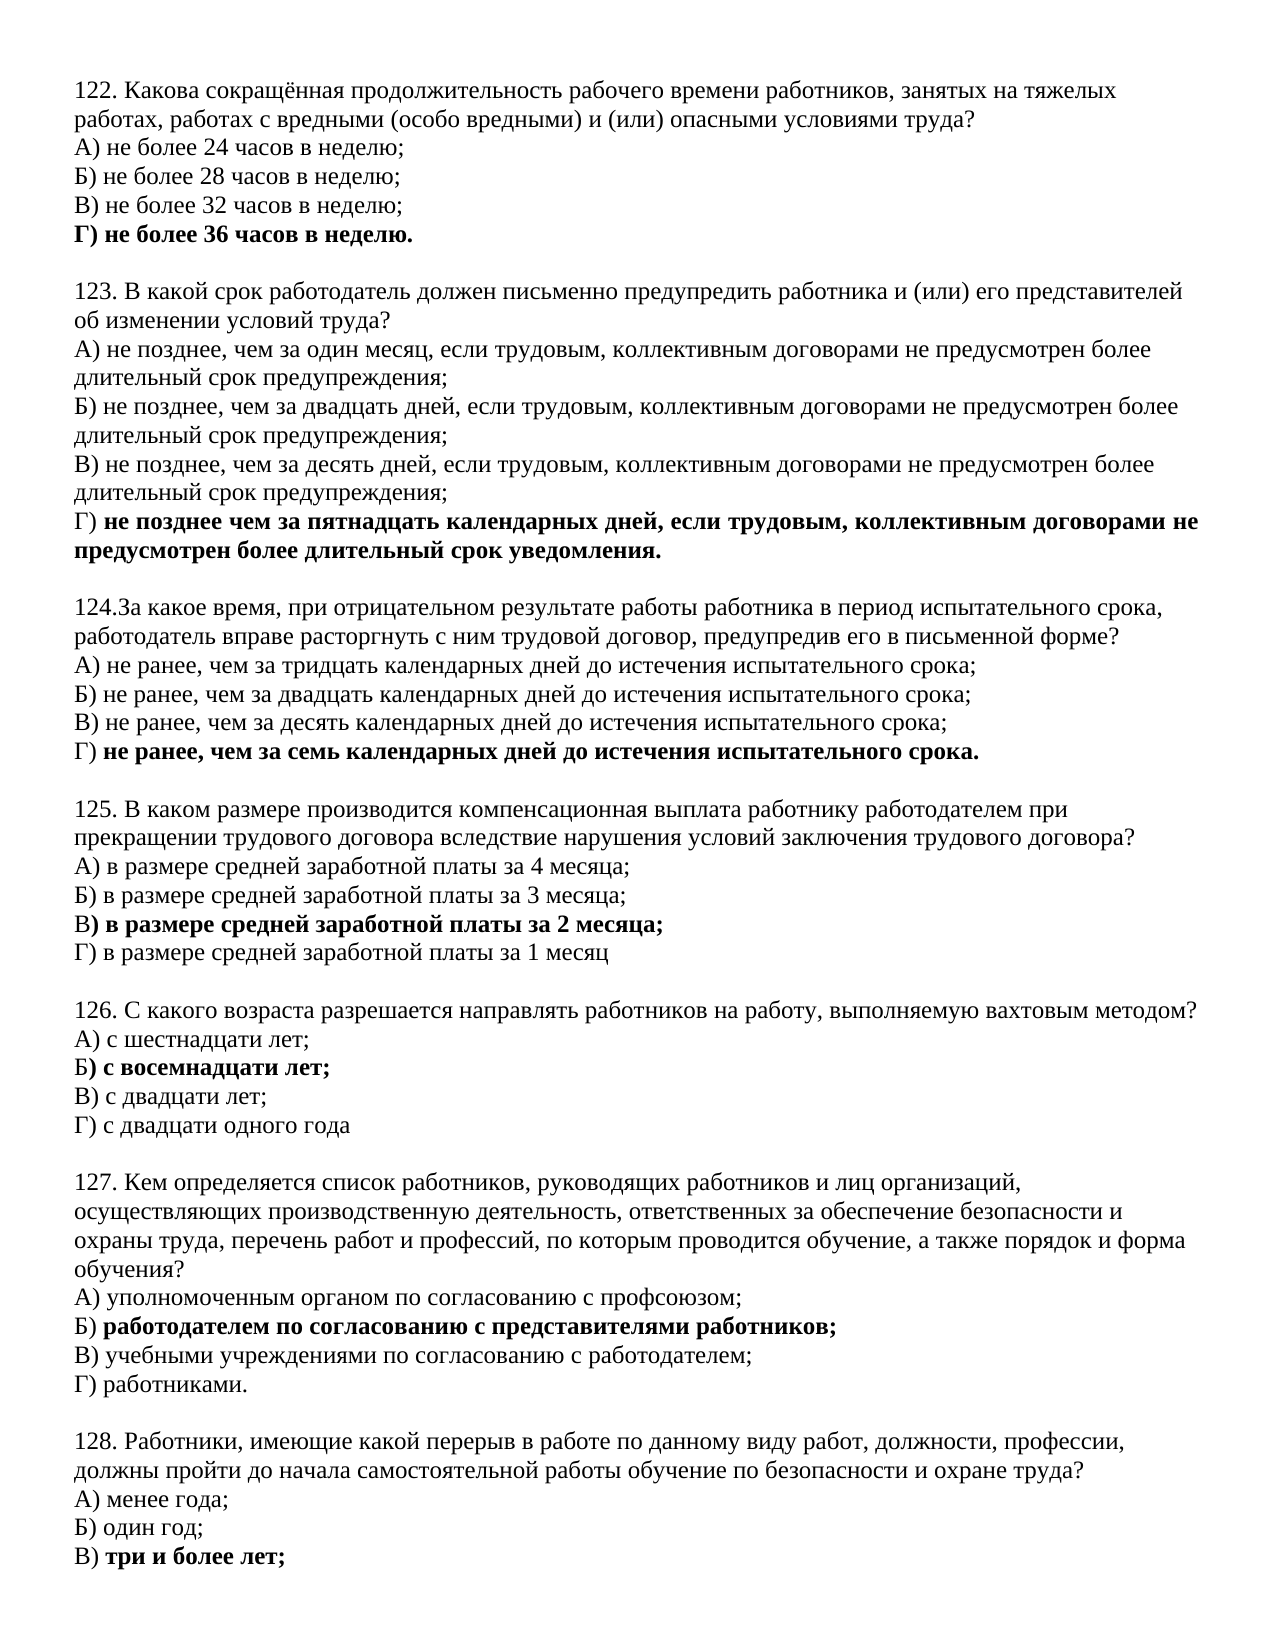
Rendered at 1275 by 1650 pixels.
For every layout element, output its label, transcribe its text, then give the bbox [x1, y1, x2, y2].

text В) не более 32 часов в неделю; [74, 190, 1200, 219]
text В) учебными учреждениями по согласованию с работодателем; [74, 1340, 1200, 1369]
text Б) в размере средней заработной платы за 3 месяца; [74, 880, 1200, 909]
text 128. Работники, имеющие какой перерыв в работе по данному виду работ, должности, профессии, должны пройти до начала самостоятельной работы обучение по безопасности и охране труда? [74, 1426, 1200, 1484]
text Г) не более 36 часов в неделю. [74, 219, 1200, 247]
text Б) работодателем по согласованию с представителями работников; [74, 1311, 1200, 1340]
text Б) не позднее, чем за двадцать дней, если трудовым, коллективным договорами не предусмотрен более длительный срок предупреждения; [74, 391, 1200, 449]
text 124.За какое время, при отрицательном результате работы работника в период испытательного срока, работодатель вправе расторгнуть с ним трудовой договор, предупредив его в письменной форме? [74, 592, 1200, 650]
text Б) один год; [74, 1512, 1200, 1541]
text 126. С какого возраста разрешается направлять работников на работу, выполняемую вахтовым методом? [74, 995, 1200, 1024]
text Г) в размере средней заработной платы за 1 месяц [74, 937, 1200, 966]
text Г) с двадцати одного года [74, 1110, 1200, 1139]
text А) уполномоченным органом по согласованию с профсоюзом; [74, 1282, 1200, 1311]
text Б) не ранее, чем за двадцать календарных дней до истечения испытательного срока; [74, 679, 1200, 707]
text В) с двадцати лет; [74, 1081, 1200, 1110]
text Б) с восемнадцати лет; [74, 1052, 1200, 1081]
text Г) не ранее, чем за семь календарных дней до истечения испытательного срока. [74, 736, 1200, 765]
text В) не ранее, чем за десять календарных дней до истечения испытательного срока; [74, 707, 1200, 736]
text Б) не более 28 часов в неделю; [74, 161, 1200, 190]
text 123. В какой срок работодатель должен письменно предупредить работника и (или) его представителей об изменении условий труда? [74, 276, 1200, 334]
text 125. В каком размере производится компенсационная выплата работнику работодателем при прекращении трудового договора вследствие нарушения условий заключения трудового договора? [74, 794, 1200, 851]
text В) не позднее, чем за десять дней, если трудовым, коллективным договорами не предусмотрен более длительный срок предупреждения; [74, 449, 1200, 506]
text 122. Какова сокращённая продолжительность рабочего времени работников, занятых на тяжелых работах, работах с вредными (особо вредными) и (или) опасными условиями труда? [74, 75, 1200, 132]
text А) в размере средней заработной платы за 4 месяца; [74, 851, 1200, 880]
text А) с шестнадцати лет; [74, 1024, 1200, 1052]
text А) менее года; [74, 1484, 1200, 1512]
text В) в размере средней заработной платы за 2 месяца; [74, 909, 1200, 937]
text А) не позднее, чем за один месяц, если трудовым, коллективным договорами не предусмотрен более длительный срок предупреждения; [74, 334, 1200, 391]
text А) не ранее, чем за тридцать календарных дней до истечения испытательного срока; [74, 650, 1200, 679]
text 127. Кем определяется список работников, руководящих работников и лиц организаций, осуществляющих производственную деятельность, ответственных за обеспечение безопасности и охраны труда, перечень работ и профессий, по которым проводится обучение, а также порядок и форма обучения? [74, 1167, 1200, 1282]
text Г) работниками. [74, 1369, 1200, 1397]
text А) не более 24 часов в неделю; [74, 132, 1200, 161]
text В) три и более лет; [74, 1541, 1200, 1570]
text Г) не позднее чем за пятнадцать календарных дней, если трудовым, коллективным договорами не предусмотрен более длительный срок уведомления. [74, 506, 1200, 564]
